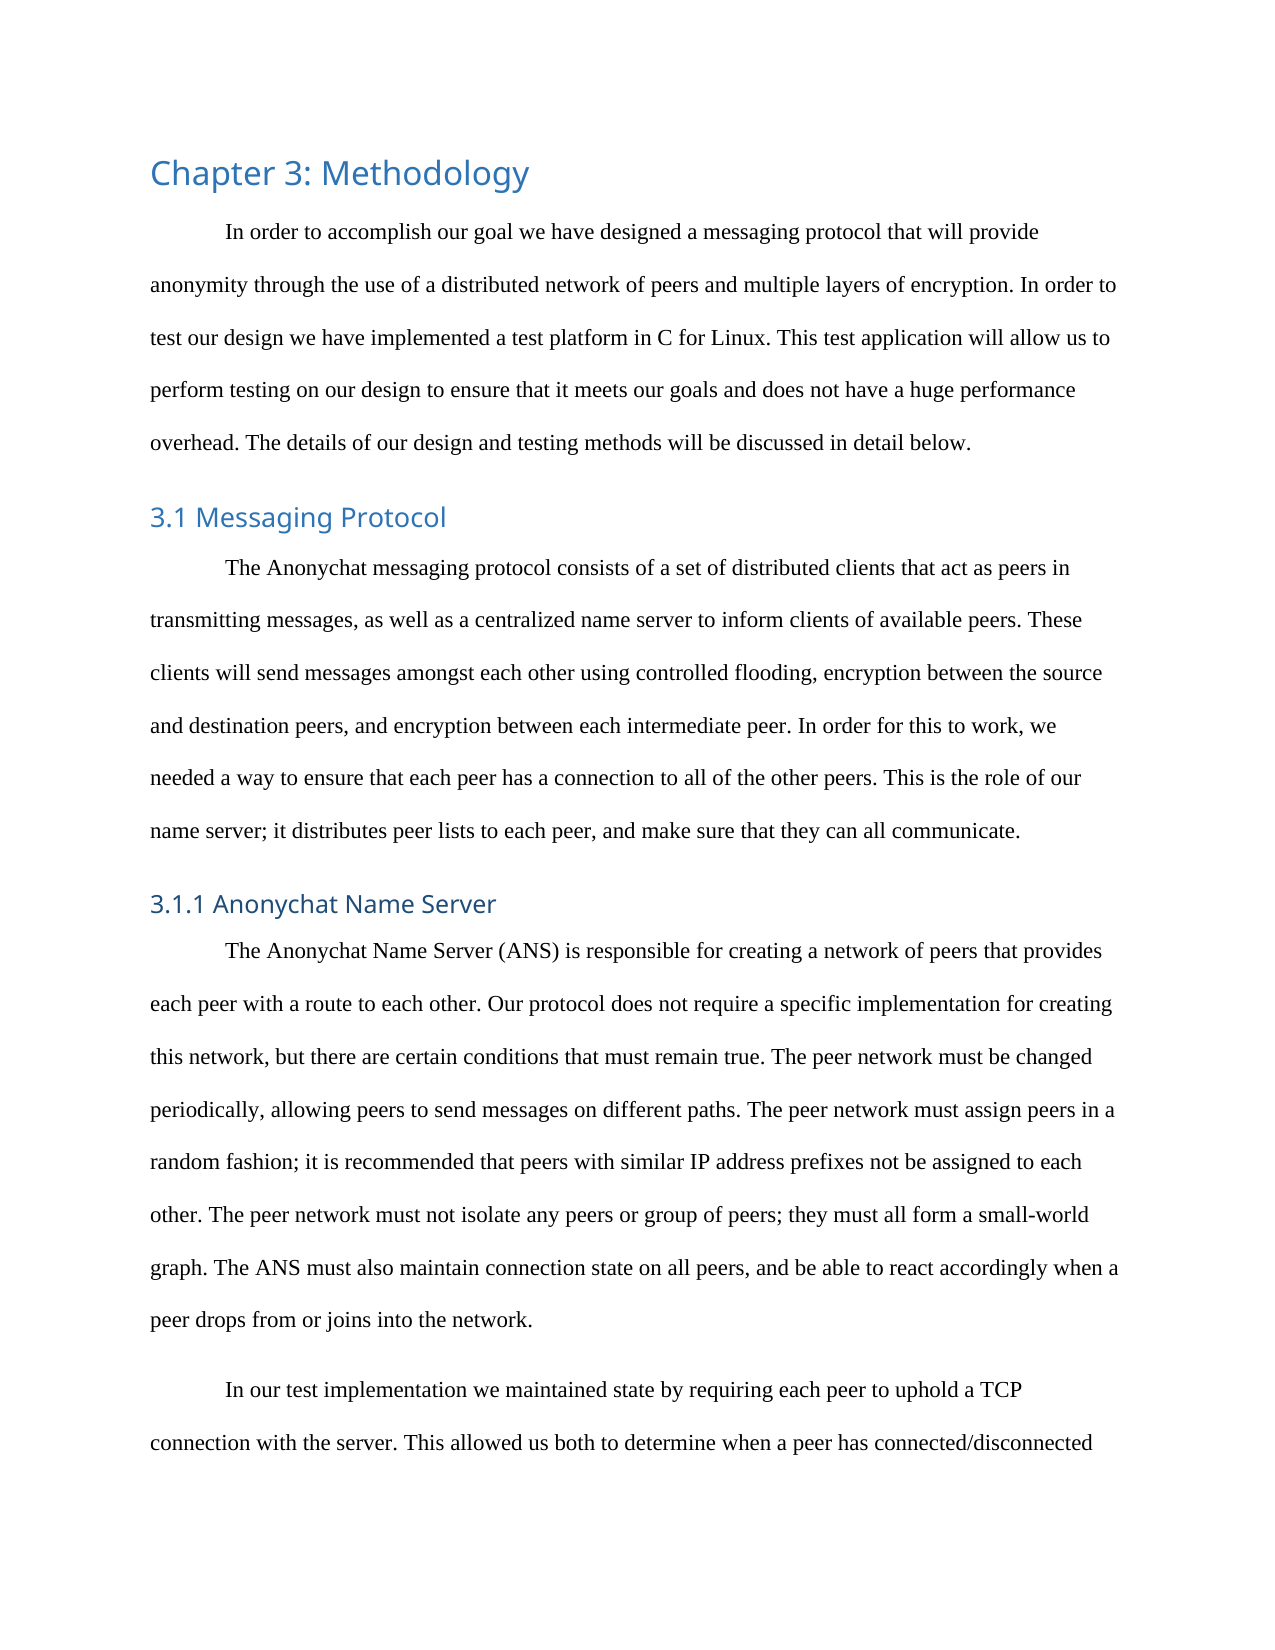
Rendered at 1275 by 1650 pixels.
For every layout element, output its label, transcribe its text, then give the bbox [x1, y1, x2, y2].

subtitle 3.1 Messaging Protocol [150, 498, 1125, 535]
text In order to accomplish our goal we have designed a messaging protocol that will provide anonymity through the use of a distributed network of peers and multiple layers of encryption. In order to test our design we have implemented a test platform in C for Linux. This test application will allow us to perform testing on our design to ensure that it meets our goals and does not have a huge performance overhead. The details of our design and testing methods will be discussed in detail below. [150, 218, 1125, 455]
text The Anonychat Name Server (ANS) is responsible for creating a network of peers that provides each peer with a route to each other. Our protocol does not require a specific implementation for creating this network, but there are certain conditions that must remain true. The peer network must be changed periodically, allowing peers to send messages on different paths. The peer network must assign peers in a random fashion; it is recommended that peers with similar IP address prefixes not be assigned to each other. The peer network must not isolate any peers or group of peers; they must all form a small-world graph. The ANS must also maintain connection state on all peers, and be able to react accordingly when a peer drops from or joins into the network. [150, 938, 1125, 1333]
subtitle Chapter 3: Methodology [150, 150, 1125, 195]
subtitle 3.1.1 Anonychat Name Server [150, 887, 1125, 921]
text The Anonychat messaging protocol consists of a set of distributed clients that act as peers in transmitting messages, as well as a centralized name server to inform clients of available peers. These clients will send messages amongst each other using controlled flooding, encryption between the source and destination peers, and encryption between each intermediate peer. In order for this to work, we needed a way to ensure that each peer has a connection to all of the other peers. This is the role of our name server; it distributes peer lists to each peer, and make sure that they can all communicate. [150, 554, 1125, 843]
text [150, 1376, 1125, 1455]
